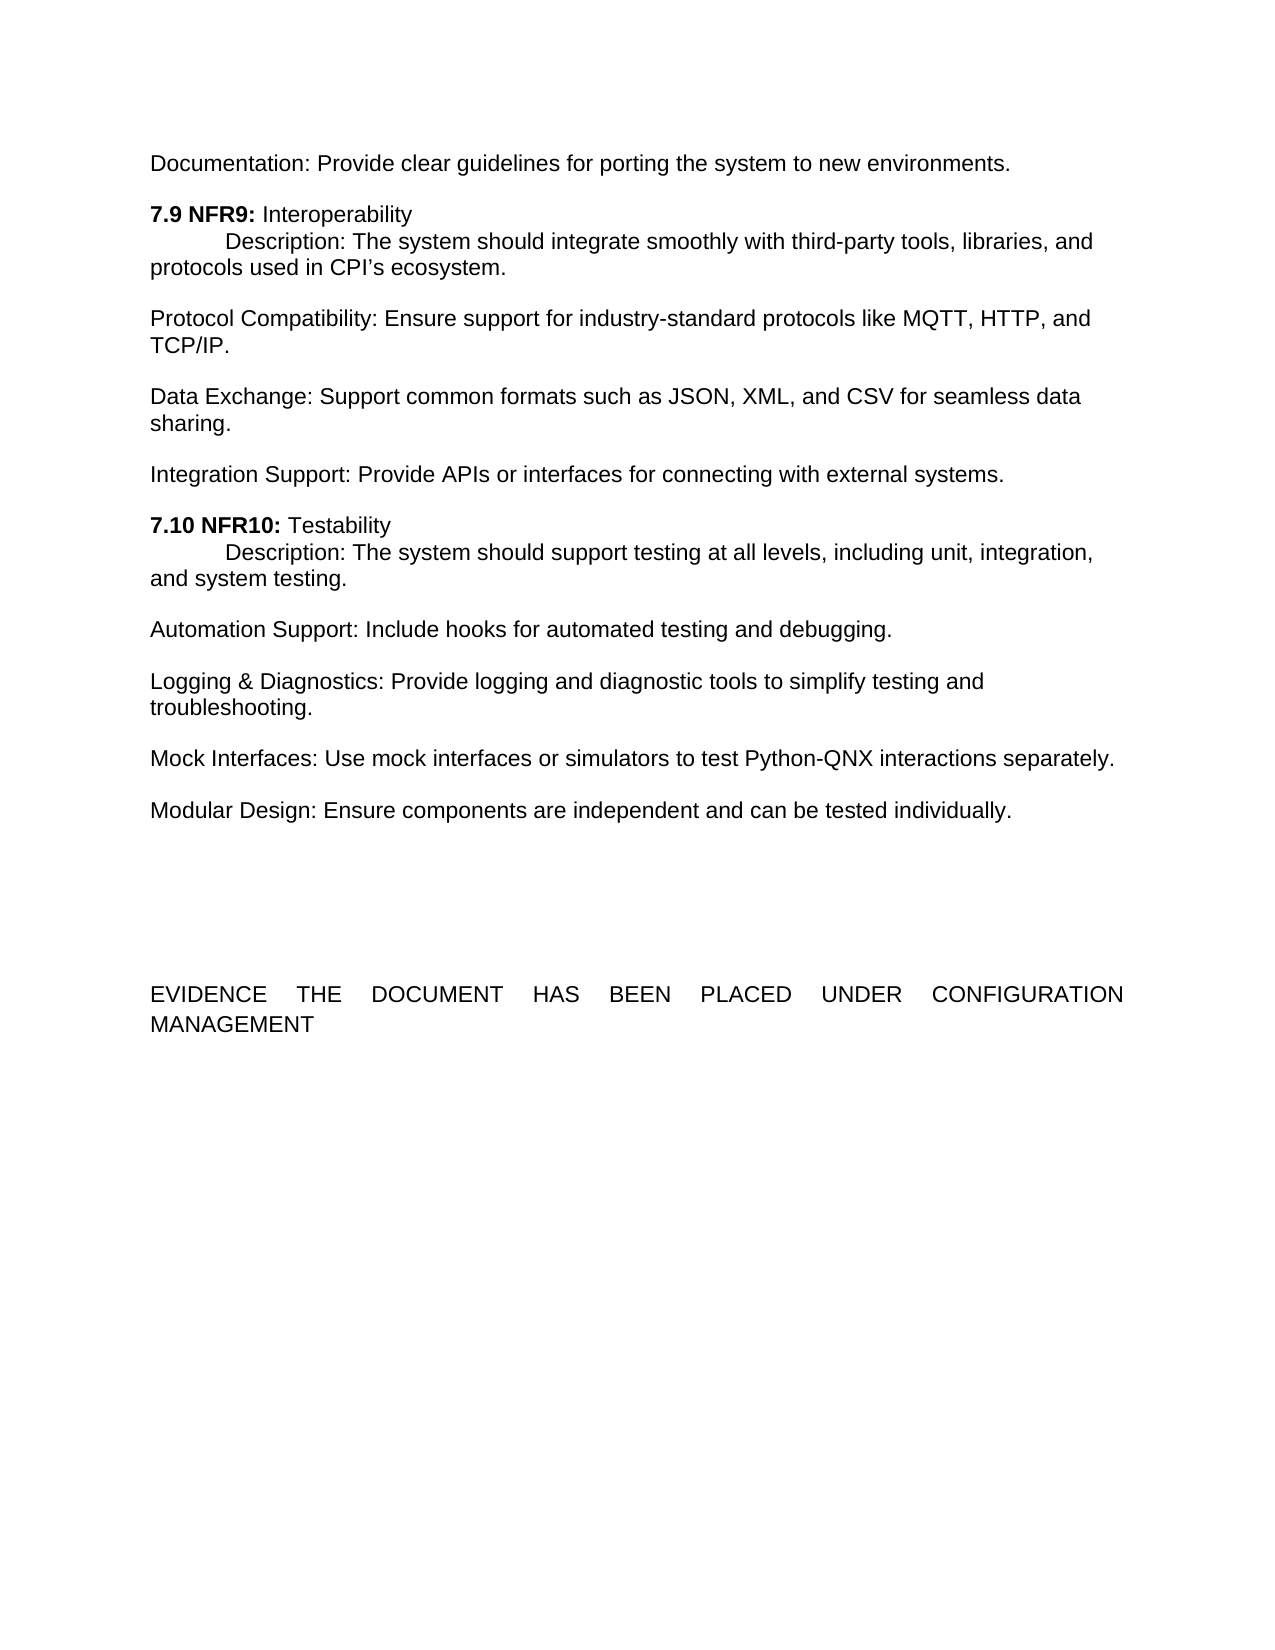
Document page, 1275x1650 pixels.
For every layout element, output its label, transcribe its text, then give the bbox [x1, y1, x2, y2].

text Modular Design: Ensure components are independent and can be tested individually. [150, 797, 1125, 823]
text Integration Support: Provide APIs or interfaces for connecting with external systems. [150, 461, 1125, 487]
text Data Exchange: Support common formats such as JSON, XML, and CSV for seamless data sharing. [150, 383, 1125, 436]
text 7.9 NFR9: Interoperability Description: The system should integrate smoothly with third-party tools, libraries, and protocols used in CPI’s ecosystem. [150, 201, 1125, 280]
text Logging & Diagnostics: Provide logging and diagnostic tools to simplify testing and troubleshooting. [150, 668, 1125, 720]
text Mock Interfaces: Use mock interfaces or simulators to test Python-QNX interactions separately. [150, 745, 1125, 772]
text Protocol Compatibility: Ensure support for industry-standard protocols like MQTT, HTTP, and TCP/IP. [150, 305, 1125, 358]
text Documentation: Provide clear guidelines for porting the system to new environments. [150, 150, 1125, 176]
text 7.10 NFR10: Testability Description: The system should support testing at all levels, including unit, integration, and system testing. [150, 512, 1125, 591]
text EVIDENCE THE DOCUMENT HAS BEEN PLACED UNDER CONFIGURATION MANAGEMENT [150, 981, 1125, 1037]
text Automation Support: Include hooks for automated testing and debugging. [150, 616, 1125, 643]
